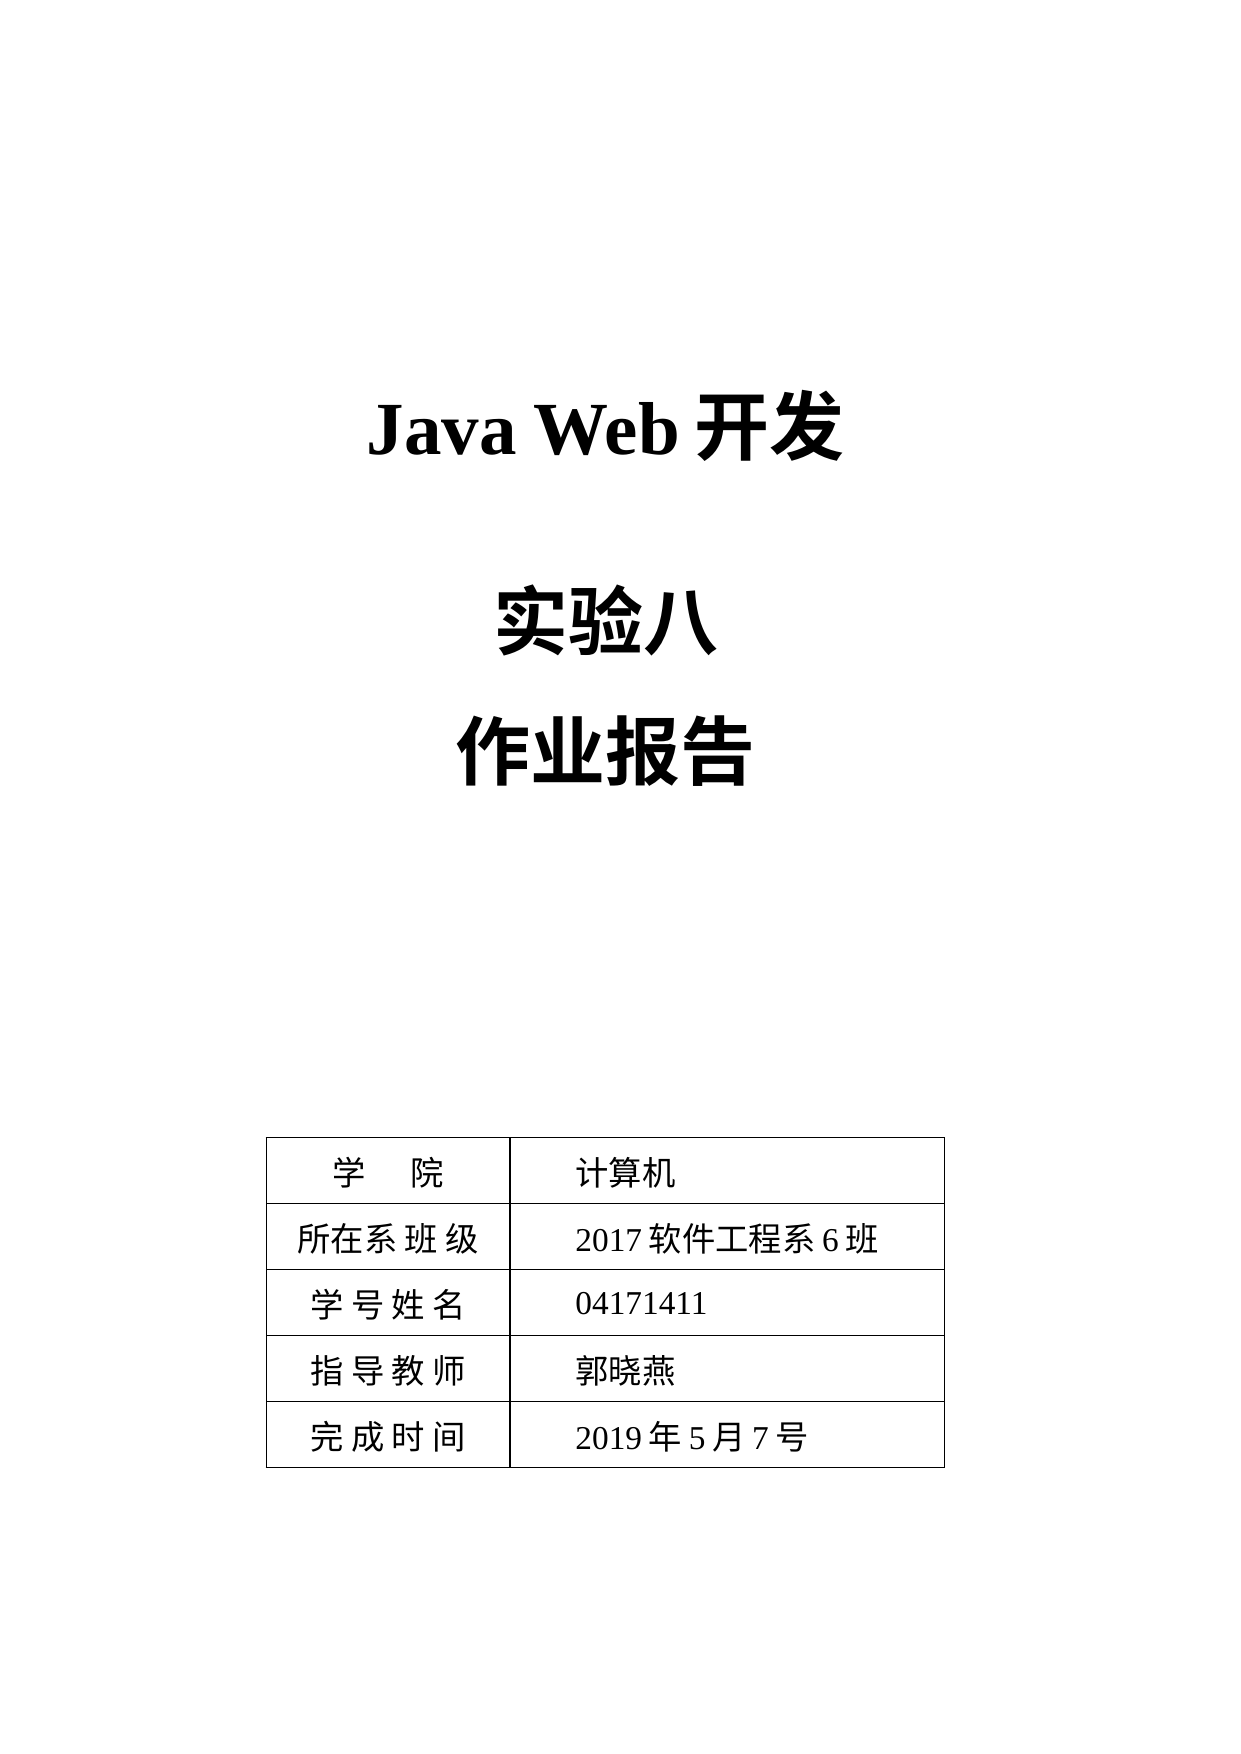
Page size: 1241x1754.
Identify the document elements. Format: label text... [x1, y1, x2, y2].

table_cell 学 号 姓 名 [267, 1270, 509, 1335]
table_cell 所在系 班 级 [267, 1204, 509, 1269]
text 实验八 [118, 552, 1093, 682]
table_cell 指 导 教 师 [267, 1336, 509, 1401]
table_header 学 院 [267, 1138, 509, 1203]
table_cell 04171411 [511, 1270, 944, 1335]
table_cell 完 成 时 间 [267, 1402, 509, 1467]
table_cell 2017软件工程系6班 [511, 1204, 944, 1269]
text 作业报告 [118, 682, 1093, 812]
table_header 计算机 [511, 1138, 944, 1203]
table_cell 郭晓燕 [511, 1336, 944, 1401]
table_cell 2019年5月7号 [511, 1402, 944, 1467]
text Java Web开发 [118, 357, 1093, 487]
